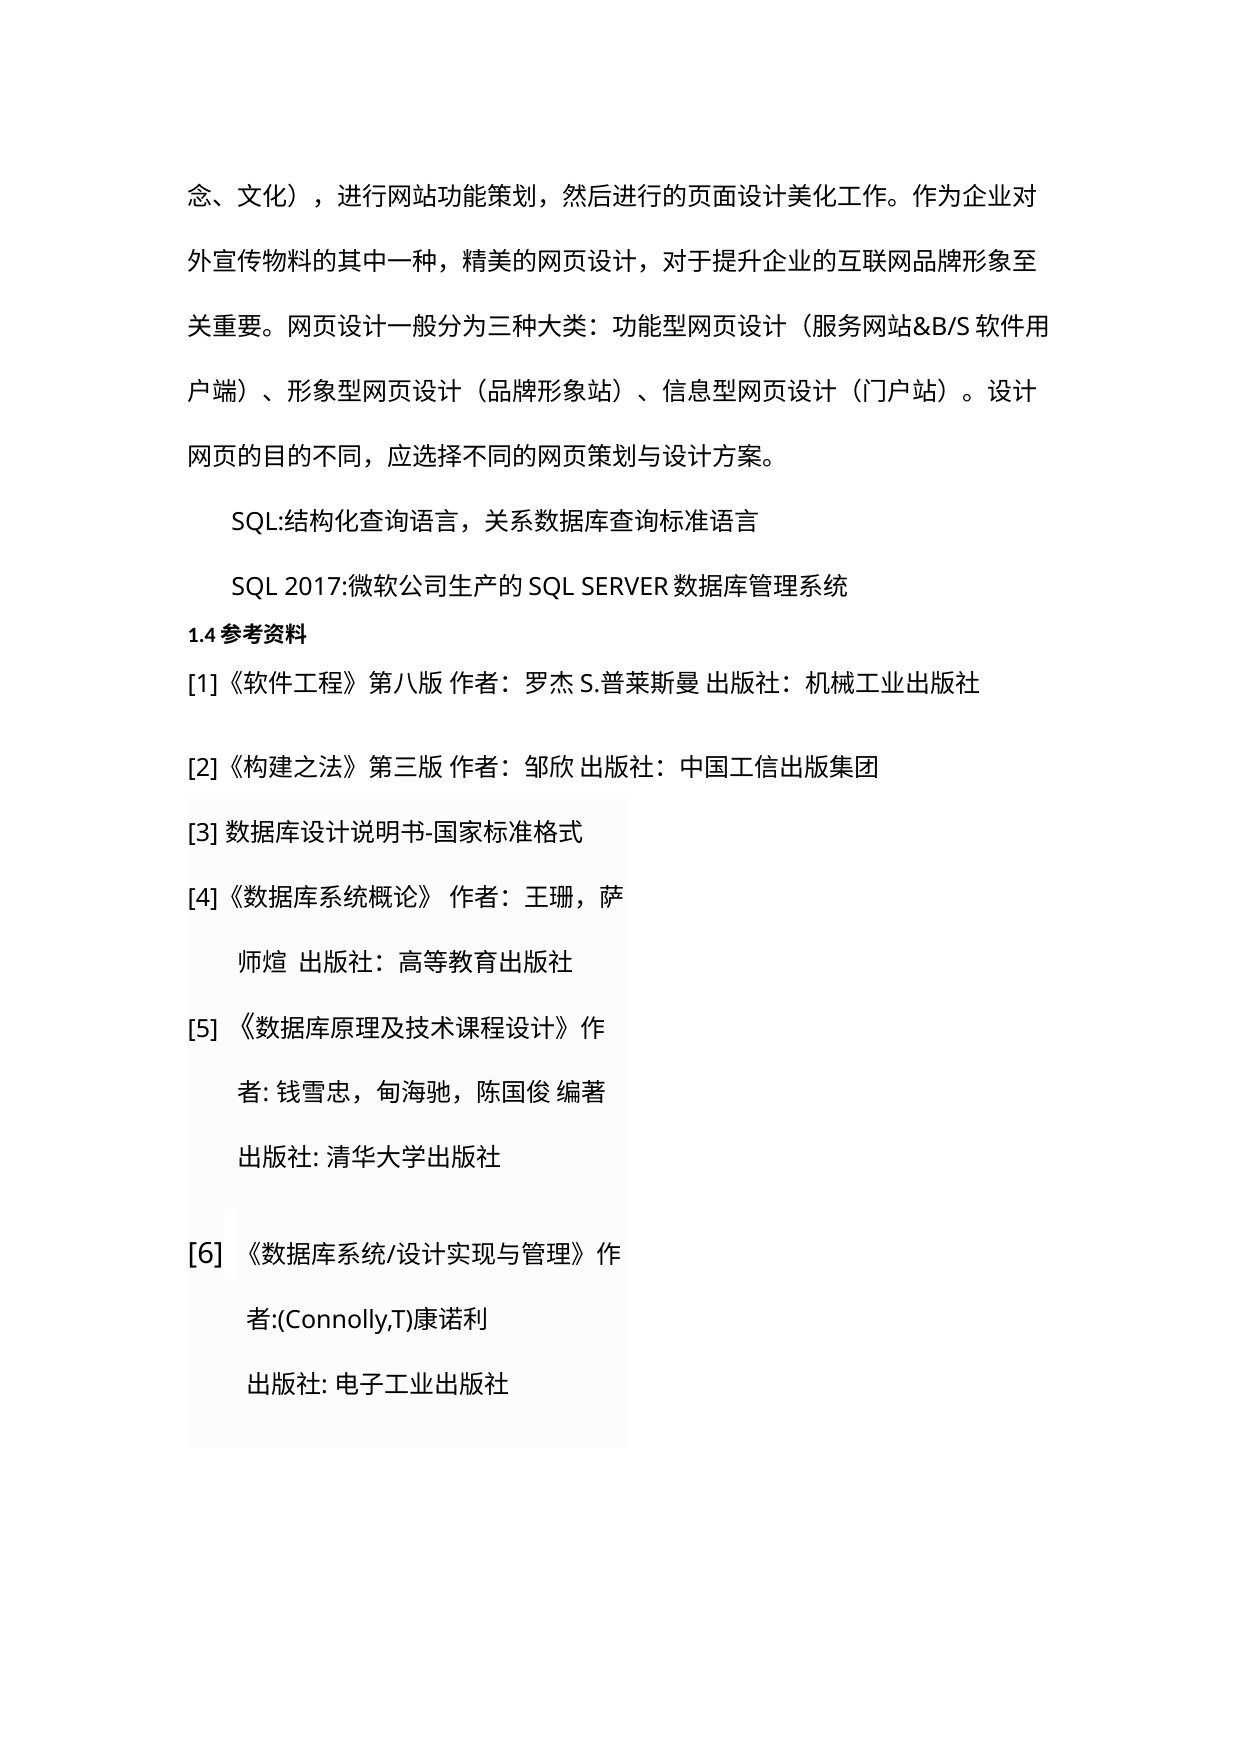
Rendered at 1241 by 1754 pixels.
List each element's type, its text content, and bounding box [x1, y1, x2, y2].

subtitle [5] 《数据库原理及技术课程设计》作者: 钱雪忠，甸海驰，陈国俊 编著 出版社: 清华大学出版社 [187, 993, 628, 1188]
text SQL 2017:微软公司生产的SQL SERVER数据库管理系统 [187, 552, 1053, 617]
subtitle [3] 数据库设计说明书-国家标准格式 [187, 798, 628, 863]
text SQL:结构化查询语言，关系数据库查询标准语言 [187, 487, 1053, 552]
text 1.4参考资料 [187, 617, 1053, 649]
text [1]《软件工程》第八版 作者：罗杰 S.普莱斯曼 出版社：机械工业出版社 [187, 649, 1053, 714]
subtitle [6] 《数据库系统/设计实现与管理》作者:(Connolly,T)康诺利 出版社: 电子工业出版社 [187, 1220, 628, 1415]
text [2]《构建之法》第三版 作者：邹欣 出版社：中国工信出版集团 [187, 733, 1053, 798]
subtitle [4]《数据库系统概论》 作者：王珊，萨师煊 出版社：高等教育出版社 [187, 863, 628, 993]
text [187, 162, 1053, 487]
